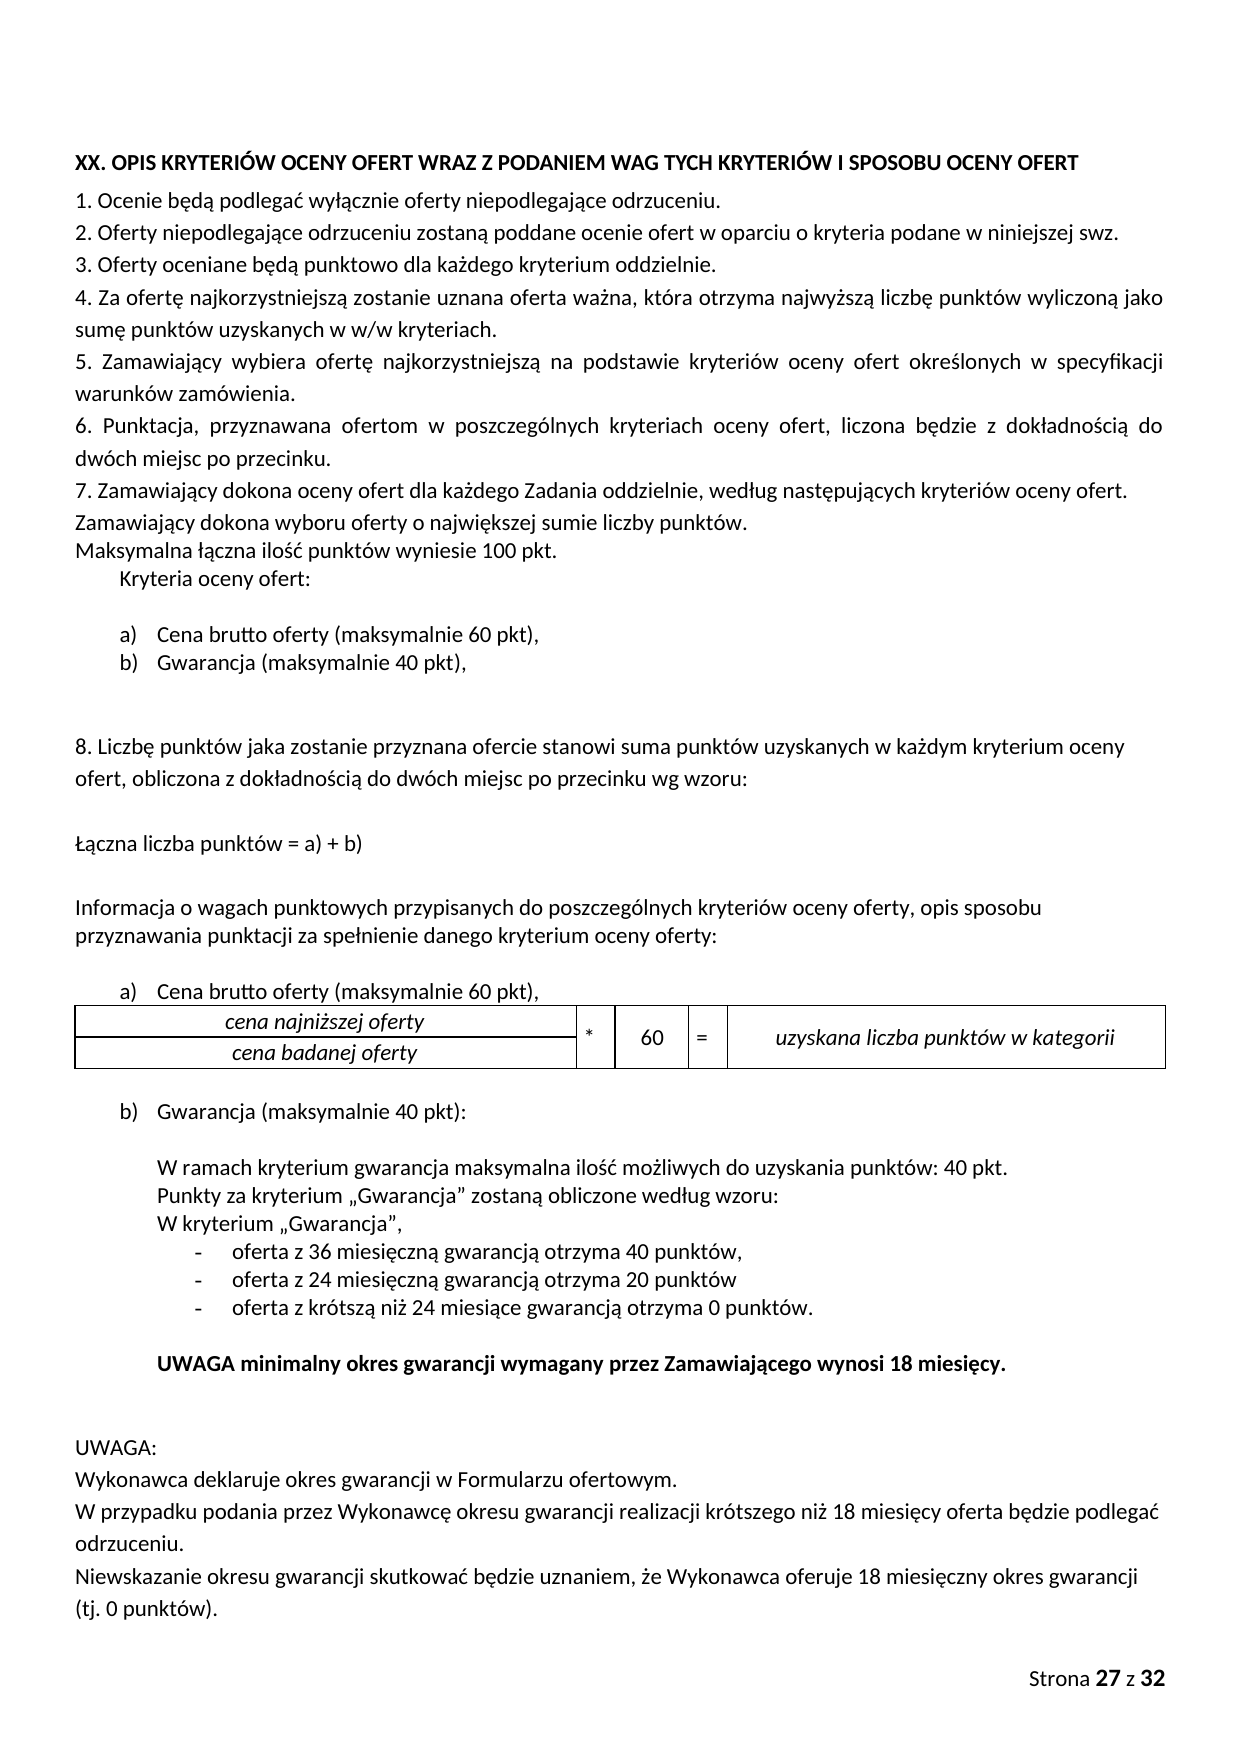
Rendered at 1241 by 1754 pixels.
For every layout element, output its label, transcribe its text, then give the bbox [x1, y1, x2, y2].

text Zamawiający dokona wyboru oferty o największej sumie liczby punktów. [75, 508, 1165, 536]
text Maksymalna łączna ilość punktów wyniesie 100 pkt. [75, 536, 1165, 564]
text Informacja o wagach punktowych przypisanych do poszczególnych kryteriów oceny oferty, opis sposobu przyznawania punktacji za spełnienie danego kryterium oceny oferty: [75, 893, 1165, 949]
subtitle XX. OPIS KRYTERIÓW OCENY OFERT WRAZ Z PODANIEM WAG TYCH KRYTERIÓW I SPOSOBU OCENY OFERT [75, 148, 1165, 176]
table_header 60 [616, 1006, 688, 1068]
list Cena brutto oferty (maksymalnie 60 pkt), [119, 977, 1165, 1005]
text 7. Zamawiający dokona oceny ofert dla każdego Zadania oddzielnie, według następujących kryteriów oceny ofert. [75, 476, 1165, 504]
text 3. Oferty oceniane będą punktowo dla każdego kryterium oddzielnie. [75, 251, 1165, 278]
text Wykonawca deklaruje okres gwarancji w Formularzu ofertowym. [75, 1465, 1165, 1493]
list Cena brutto oferty (maksymalnie 60 pkt), [119, 620, 1165, 648]
text UWAGA: [75, 1433, 1165, 1461]
list Gwarancja (maksymalnie 40 pkt): [119, 1097, 1165, 1125]
table_header * [577, 1006, 614, 1068]
list W ramach kryterium gwarancja maksymalna ilość możliwych do uzyskania punktów: 40 pkt. [157, 1153, 1165, 1181]
table_header uzyskana liczba punktów w kategorii [728, 1006, 1165, 1068]
table_cell cena badanej oferty [76, 1038, 576, 1068]
list oferta z 24 miesięczną gwarancją otrzyma 20 punktów [194, 1265, 1165, 1293]
text 1. Ocenie będą podlegać wyłącznie oferty niepodlegające odrzuceniu. [75, 186, 1165, 214]
text 6. Punktacja, przyznawana ofertom w poszczególnych kryteriach oceny ofert, liczona będzie z dokładnością do dwóch miejsc po przecinku. [75, 411, 1165, 472]
text Niewskazanie okresu gwarancji skutkować będzie uznaniem, że Wykonawca oferuje 18 miesięczny okres gwarancji (tj. 0 punktów). [75, 1562, 1165, 1622]
text 8. Liczbę punktów jaka zostanie przyznana ofercie stanowi suma punktów uzyskanych w każdym kryterium oceny ofert, obliczona z dokładnością do dwóch miejsc po przecinku wg wzoru: [75, 732, 1165, 792]
text 2. Oferty niepodlegające odrzuceniu zostaną poddane ocenie ofert w oparciu o kryteria podane w niniejszej swz. [75, 218, 1165, 246]
list Kryteria oceny ofert: [119, 564, 1165, 592]
list oferta z krótszą niż 24 miesiące gwarancją otrzyma 0 punktów. [194, 1293, 1165, 1321]
list UWAGA minimalny okres gwarancji wymagany przez Zamawiającego wynosi 18 miesięcy. [157, 1349, 1165, 1377]
list Punkty za kryterium „Gwarancja” zostaną obliczone według wzoru: [157, 1181, 1165, 1209]
table_header = [689, 1006, 727, 1068]
table_header cena najniższej oferty [76, 1006, 576, 1036]
text Łączna liczba punktów = a) + b) [75, 829, 1165, 857]
list W kryterium „Gwarancja”, [157, 1209, 1165, 1237]
list oferta z 36 miesięczną gwarancją otrzyma 40 punktów, [194, 1237, 1165, 1265]
text 4. Za ofertę najkorzystniejszą zostanie uznana oferta ważna, która otrzyma najwyższą liczbę punktów wyliczoną jako sumę punktów uzyskanych w w/w kryteriach. [75, 283, 1165, 343]
text 5. Zamawiający wybiera ofertę najkorzystniejszą na podstawie kryteriów oceny ofert określonych w specyfikacji warunków zamówienia. [75, 347, 1165, 407]
text W przypadku podania przez Wykonawcę okresu gwarancji realizacji krótszego niż 18 miesięcy oferta będzie podlegać odrzuceniu. [75, 1497, 1165, 1558]
list Gwarancja (maksymalnie 40 pkt), [119, 648, 1165, 676]
